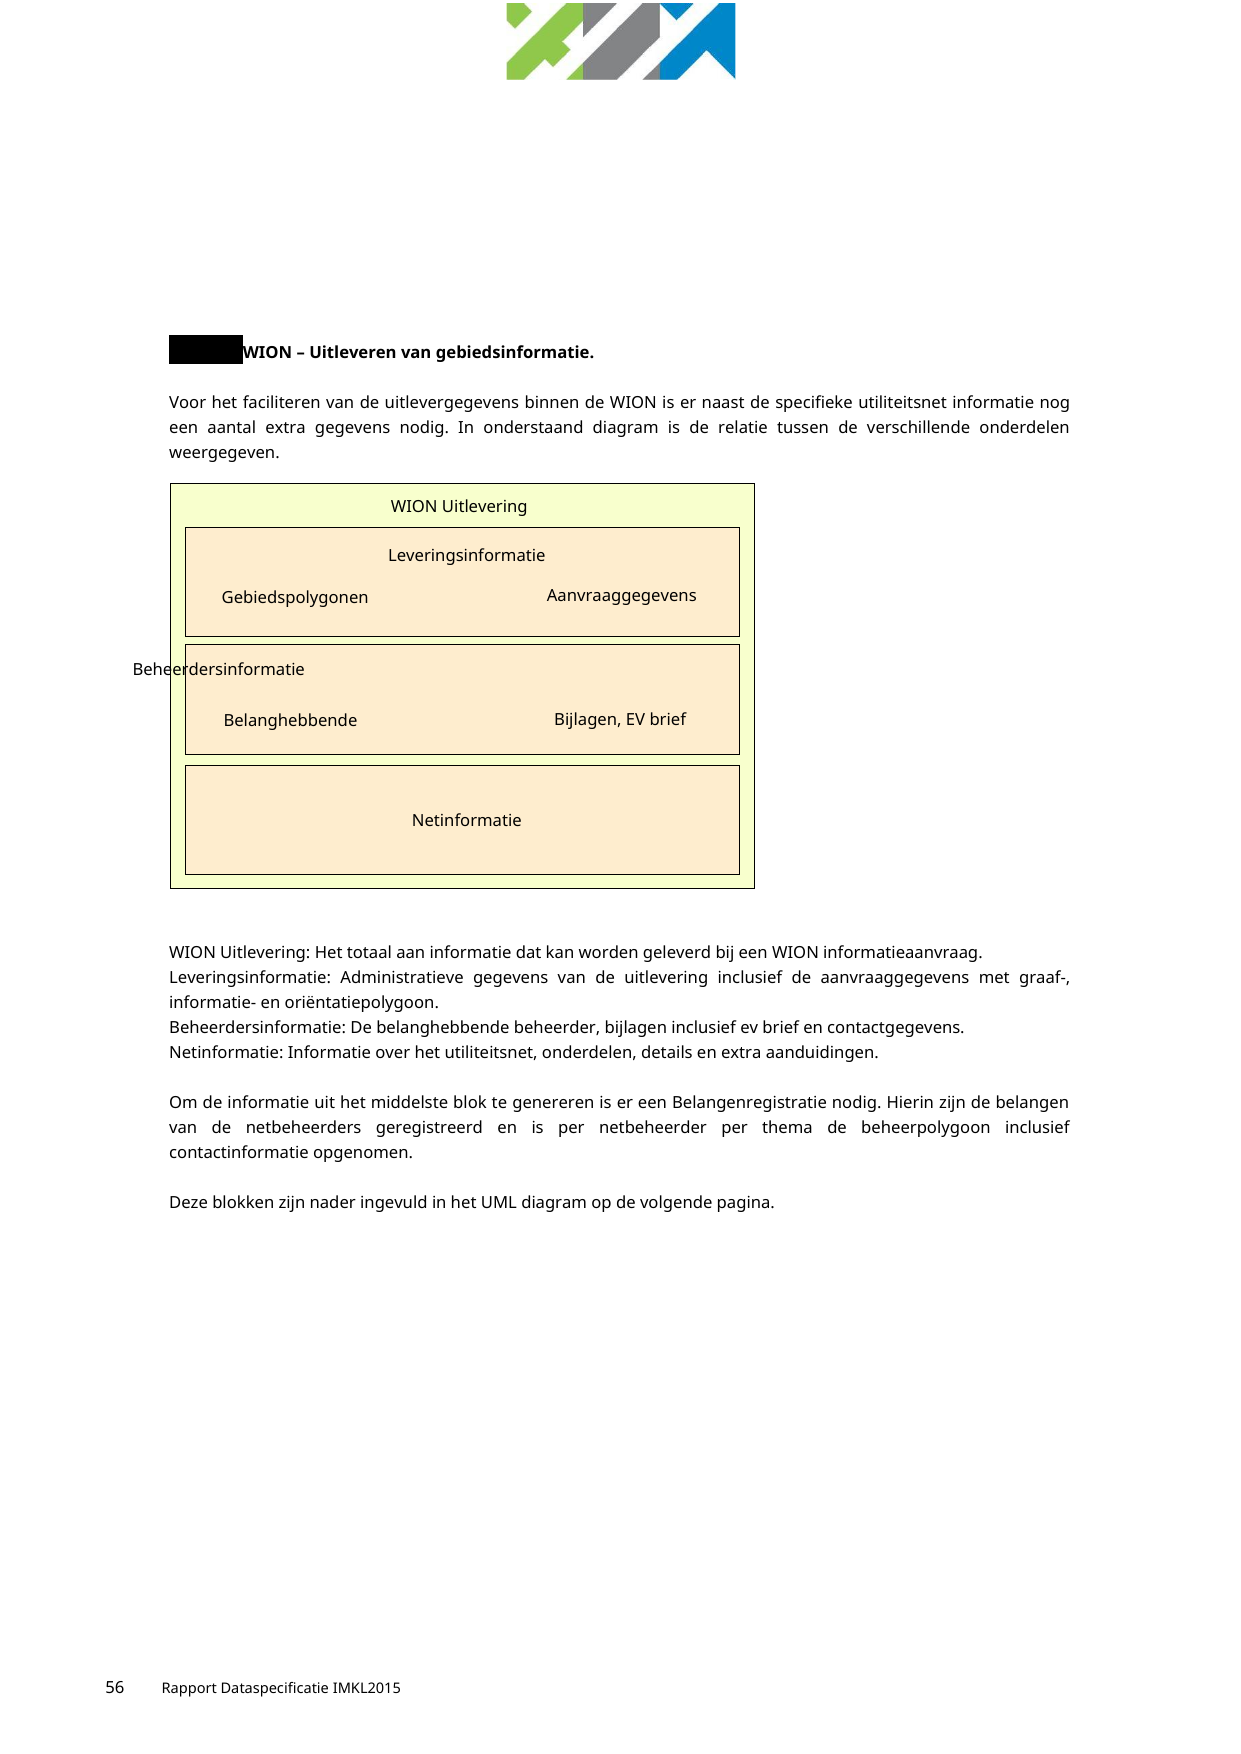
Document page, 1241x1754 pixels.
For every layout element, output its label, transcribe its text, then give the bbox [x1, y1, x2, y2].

picture [677, 50, 736, 80]
text Deze blokken zijn nader ingevuld in het UML diagram op de volgende pagina. [169, 1188, 1071, 1213]
text WION – Uitleveren van gebiedsinformatie. [243, 338, 1071, 363]
text Beheerdersinformatie: De belanghebbende beheerder, bijlagen inclusief ev brief en contactgegevens. [169, 1013, 1071, 1038]
text Netinformatie: Informatie over het utiliteitsnet, onderdelen, details en extra aanduidingen. [169, 1038, 1071, 1063]
text Voor het faciliteren van de uitlevergegevens binnen de WION is er naast de specifieke utiliteitsnet informatie nog een aantal extra gegevens nodig. In onderstaand diagram is de relatie tussen de verschillende onderdelen weergegeven. [169, 388, 1071, 463]
text Leveringsinformatie: Administratieve gegevens van de uitlevering inclusief de aanvraaggegevens met graaf-, informatie- en oriëntatiepolygoon. [169, 963, 1071, 1013]
text WION Uitlevering: Het totaal aan informatie dat kan worden geleverd bij een WION informatieaanvraag. [169, 938, 1071, 963]
text Om de informatie uit het middelste blok te genereren is er een Belangenregistratie nodig. Hierin zijn de belangen van de netbeheerders geregistreerd en is per netbeheerder per thema de beheerpolygoon inclusief contactinformatie opgenomen. [169, 1088, 1071, 1163]
picture [506, 3, 718, 80]
